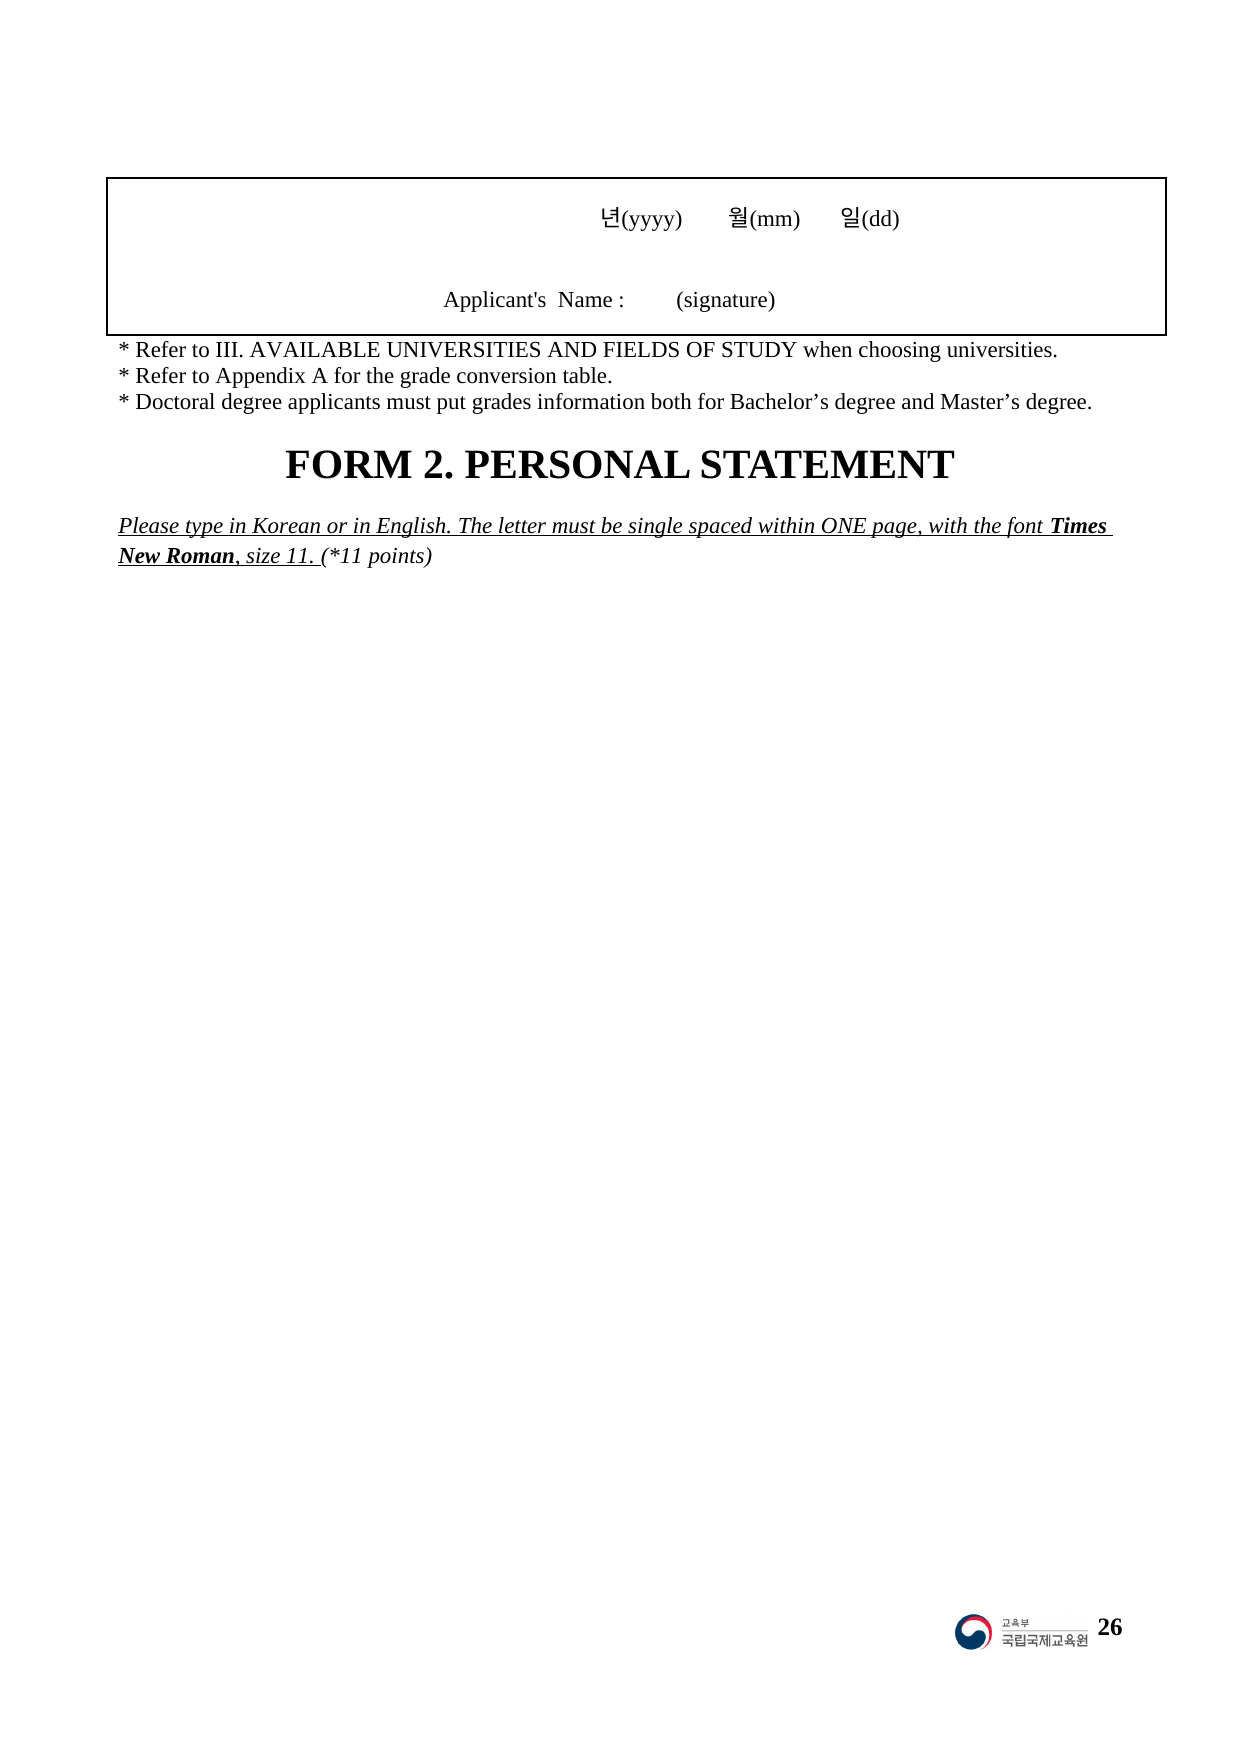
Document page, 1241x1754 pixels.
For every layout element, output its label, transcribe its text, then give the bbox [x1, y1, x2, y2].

text * Refer to Appendix A for the grade conversion table. [118, 362, 1122, 388]
text * Doctoral degree applicants must put grades information both for Bachelor’s degree and Master’s degree. [118, 388, 1122, 415]
picture [951, 1610, 1091, 1651]
text FORM 2. PERSONAL STATEMENT [118, 440, 1122, 488]
text * Refer to III. AVAILABLE UNIVERSITIES AND FIELDS OF STUDY when choosing universities. [118, 336, 1122, 362]
table_cell 년(yyyy) 월(mm) 일(dd) Applicant's Name : (signature) [108, 179, 1165, 334]
text Please type in Korean or in English. The letter must be single spaced within ONE page, with the font Times New Roman, size 11. (*11 points) [118, 512, 1122, 568]
